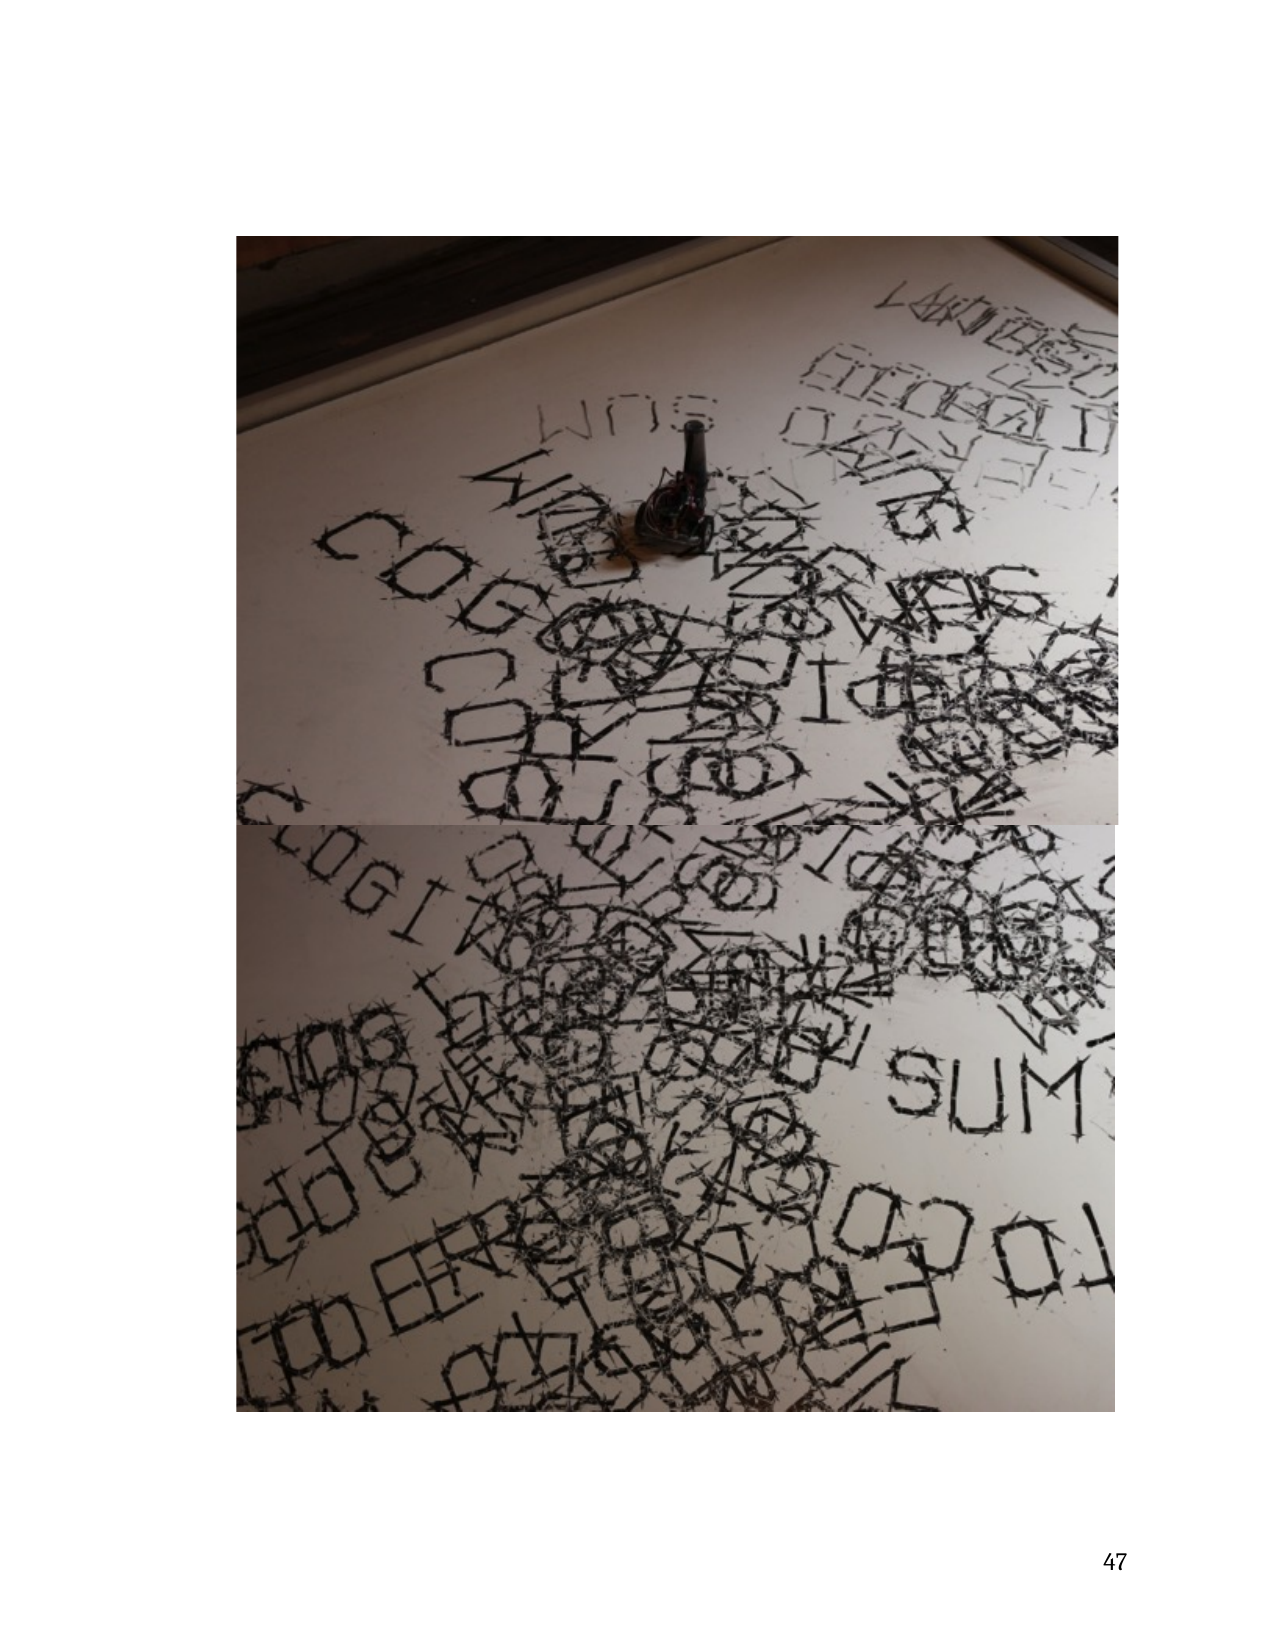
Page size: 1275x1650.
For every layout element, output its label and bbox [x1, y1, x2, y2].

picture [236, 236, 1119, 1412]
